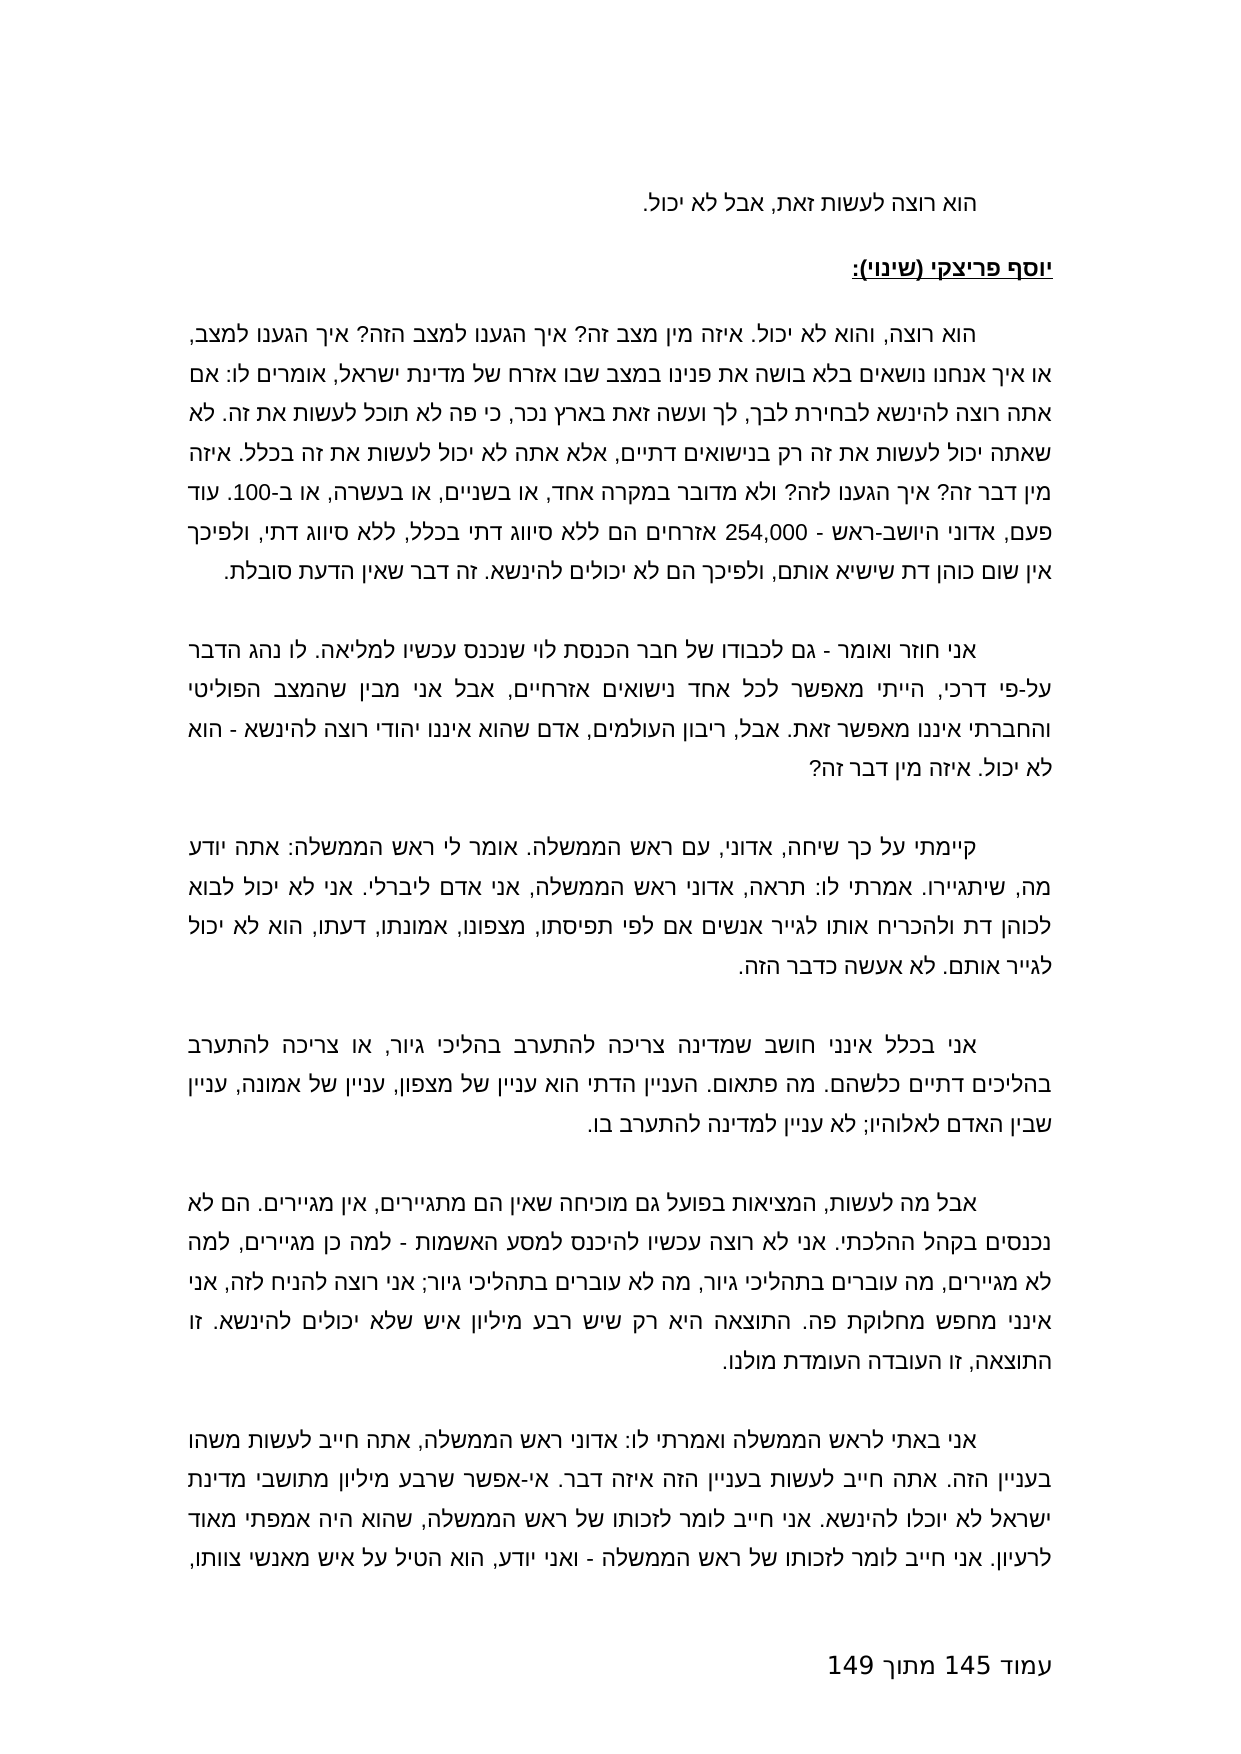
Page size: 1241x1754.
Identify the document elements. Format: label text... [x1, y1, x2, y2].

text אני בכלל אינני חושב שמדינה צריכה להתערב בהליכי גיור, או צריכה להתערב בהליכים דתיים כלשהם. מה פתאום. העניין הדתי הוא עניין של מצפון, עניין של אמונה, עניין שבין האדם לאלוהיו; לא עניין למדינה להתערב בו. [187, 1032, 1053, 1137]
text הוא רוצה לעשות זאת, אבל לא יכול. [187, 189, 1053, 216]
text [187, 1427, 1053, 1571]
text הוא רוצה, והוא לא יכול. איזה מין מצב זה? איך הגענו למצב הזה? איך הגענו למצב, או איך אנחנו נושאים בלא בושה את פנינו במצב שבו אזרח של מדינת ישראל, אומרים לו: אם אתה רוצה להינשא לבחירת לבך, לך ועשה זאת בארץ נכר, כי פה לא תוכל לעשות את זה. לא שאתה יכול לעשות את זה רק בנישואים דתיים, אלא אתה לא יכול לעשות את זה בכלל. איזה מין דבר זה? איך הגענו לזה? ולא מדובר במקרה אחד, או בשניים, או בעשרה, או ב-100. עוד פעם, אדוני היושב-ראש - 254,000 אזרחים הם ללא סיווג דתי בכלל, ללא סיווג דתי, ולפיכך אין שום כוהן דת שישיא אותם, ולפיכך הם לא יכולים להינשא. זה דבר שאין הדעת סובלת. [187, 321, 1053, 584]
text יוסף פריצקי (שינוי): [187, 229, 1053, 282]
text קיימתי על כך שיחה, אדוני, עם ראש הממשלה. אומר לי ראש הממשלה: אתה יודע מה, שיתגיירו. אמרתי לו: תראה, אדוני ראש הממשלה, אני אדם ליברלי. אני לא יכול לבוא לכוהן דת ולהכריח אותו לגייר אנשים אם לפי תפיסתו, מצפונו, אמונתו, דעתו, הוא לא יכול לגייר אותם. לא אעשה כדבר הזה. [187, 834, 1053, 979]
text אני חוזר ואומר - גם לכבודו של חבר הכנסת לוי שנכנס עכשיו למליאה. לו נהג הדבר על-פי דרכי, הייתי מאפשר לכל אחד נישואים אזרחיים, אבל אני מבין שהמצב הפוליטי והחברתי איננו מאפשר זאת. אבל, ריבון העולמים, אדם שהוא איננו יהודי רוצה להינשא - הוא לא יכול. איזה מין דבר זה? [187, 637, 1053, 782]
text אבל מה לעשות, המציאות בפועל גם מוכיחה שאין הם מתגיירים, אין מגיירים. הם לא נכנסים בקהל ההלכתי. אני לא רוצה עכשיו להיכנס למסע האשמות - למה כן מגיירים, למה לא מגיירים, מה עוברים בתהליכי גיור, מה לא עוברים בתהליכי גיור; אני רוצה להניח לזה, אני אינני מחפש מחלוקת פה. התוצאה היא רק שיש רבע מיליון איש שלא יכולים להינשא. זו התוצאה, זו העובדה העומדת מולנו. [187, 1190, 1053, 1374]
